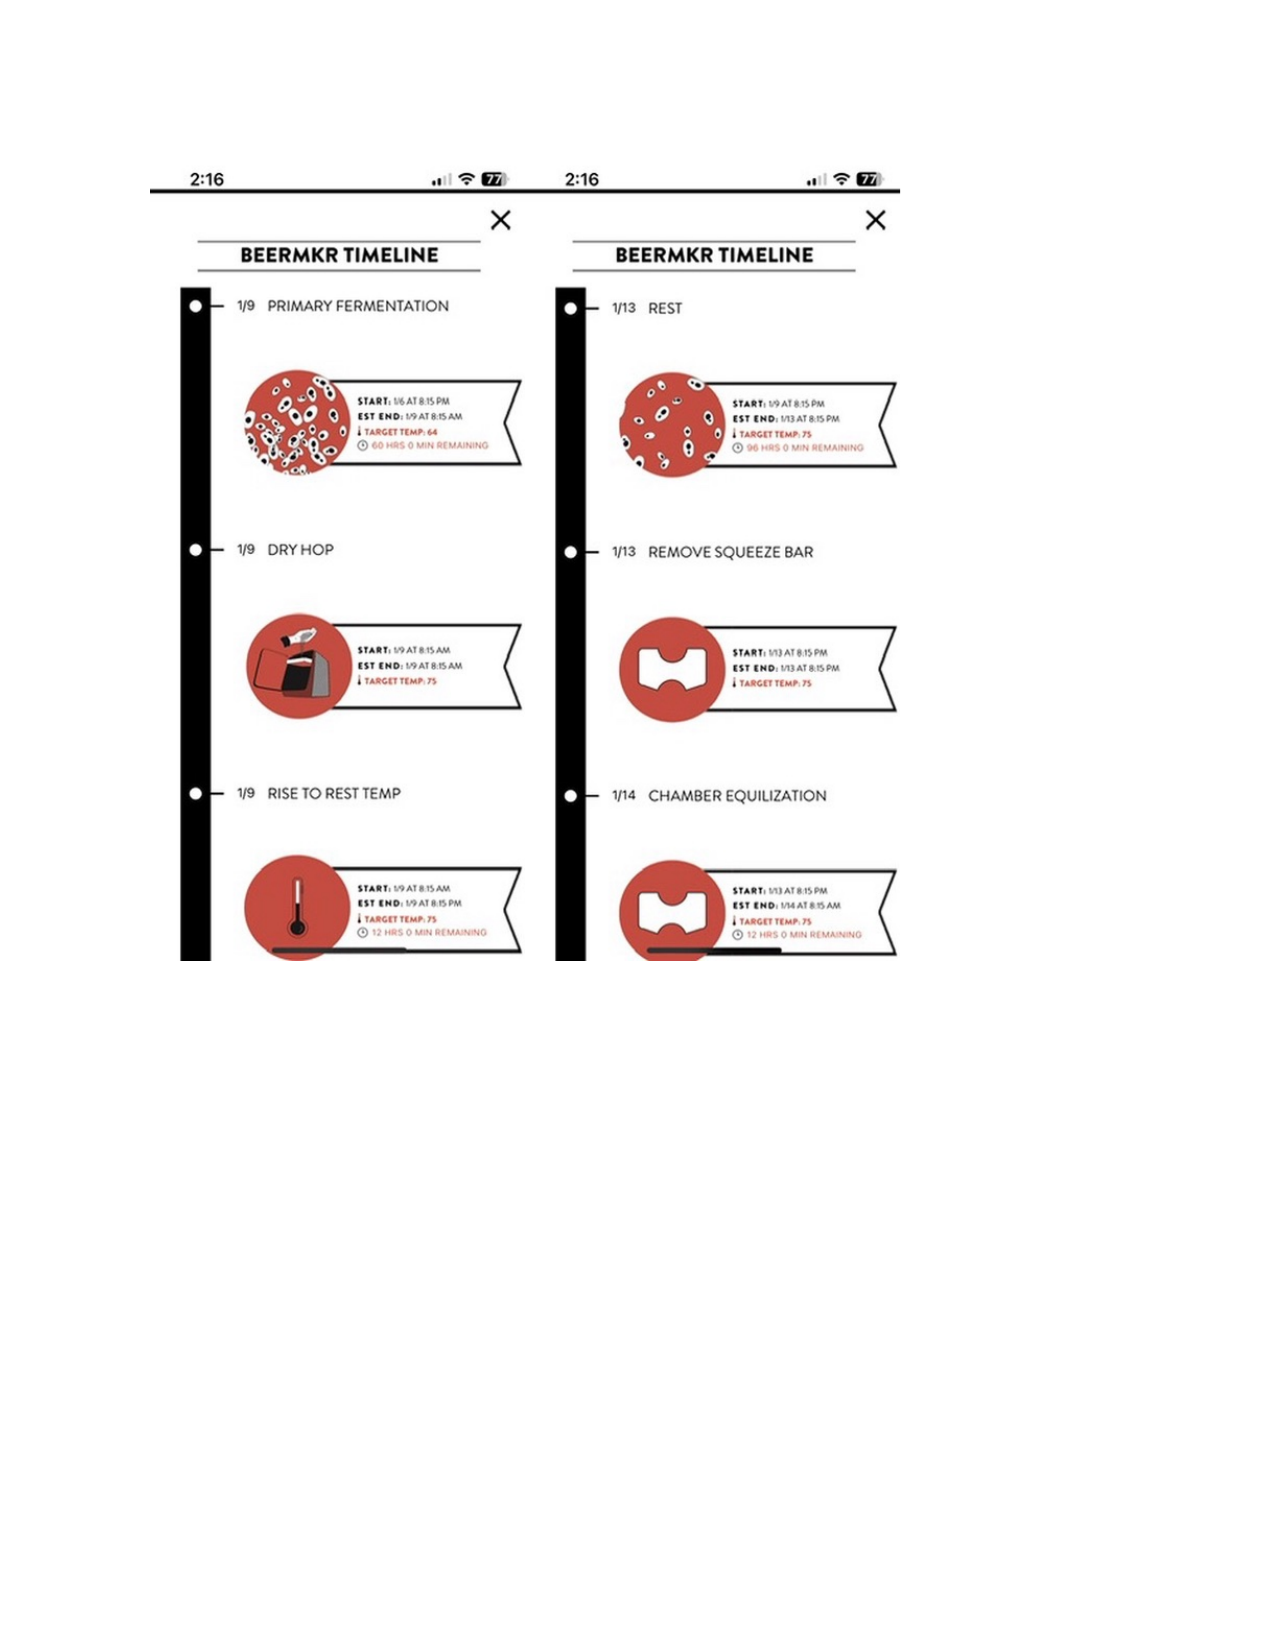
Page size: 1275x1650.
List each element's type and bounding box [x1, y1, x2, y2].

picture [150, 150, 901, 961]
